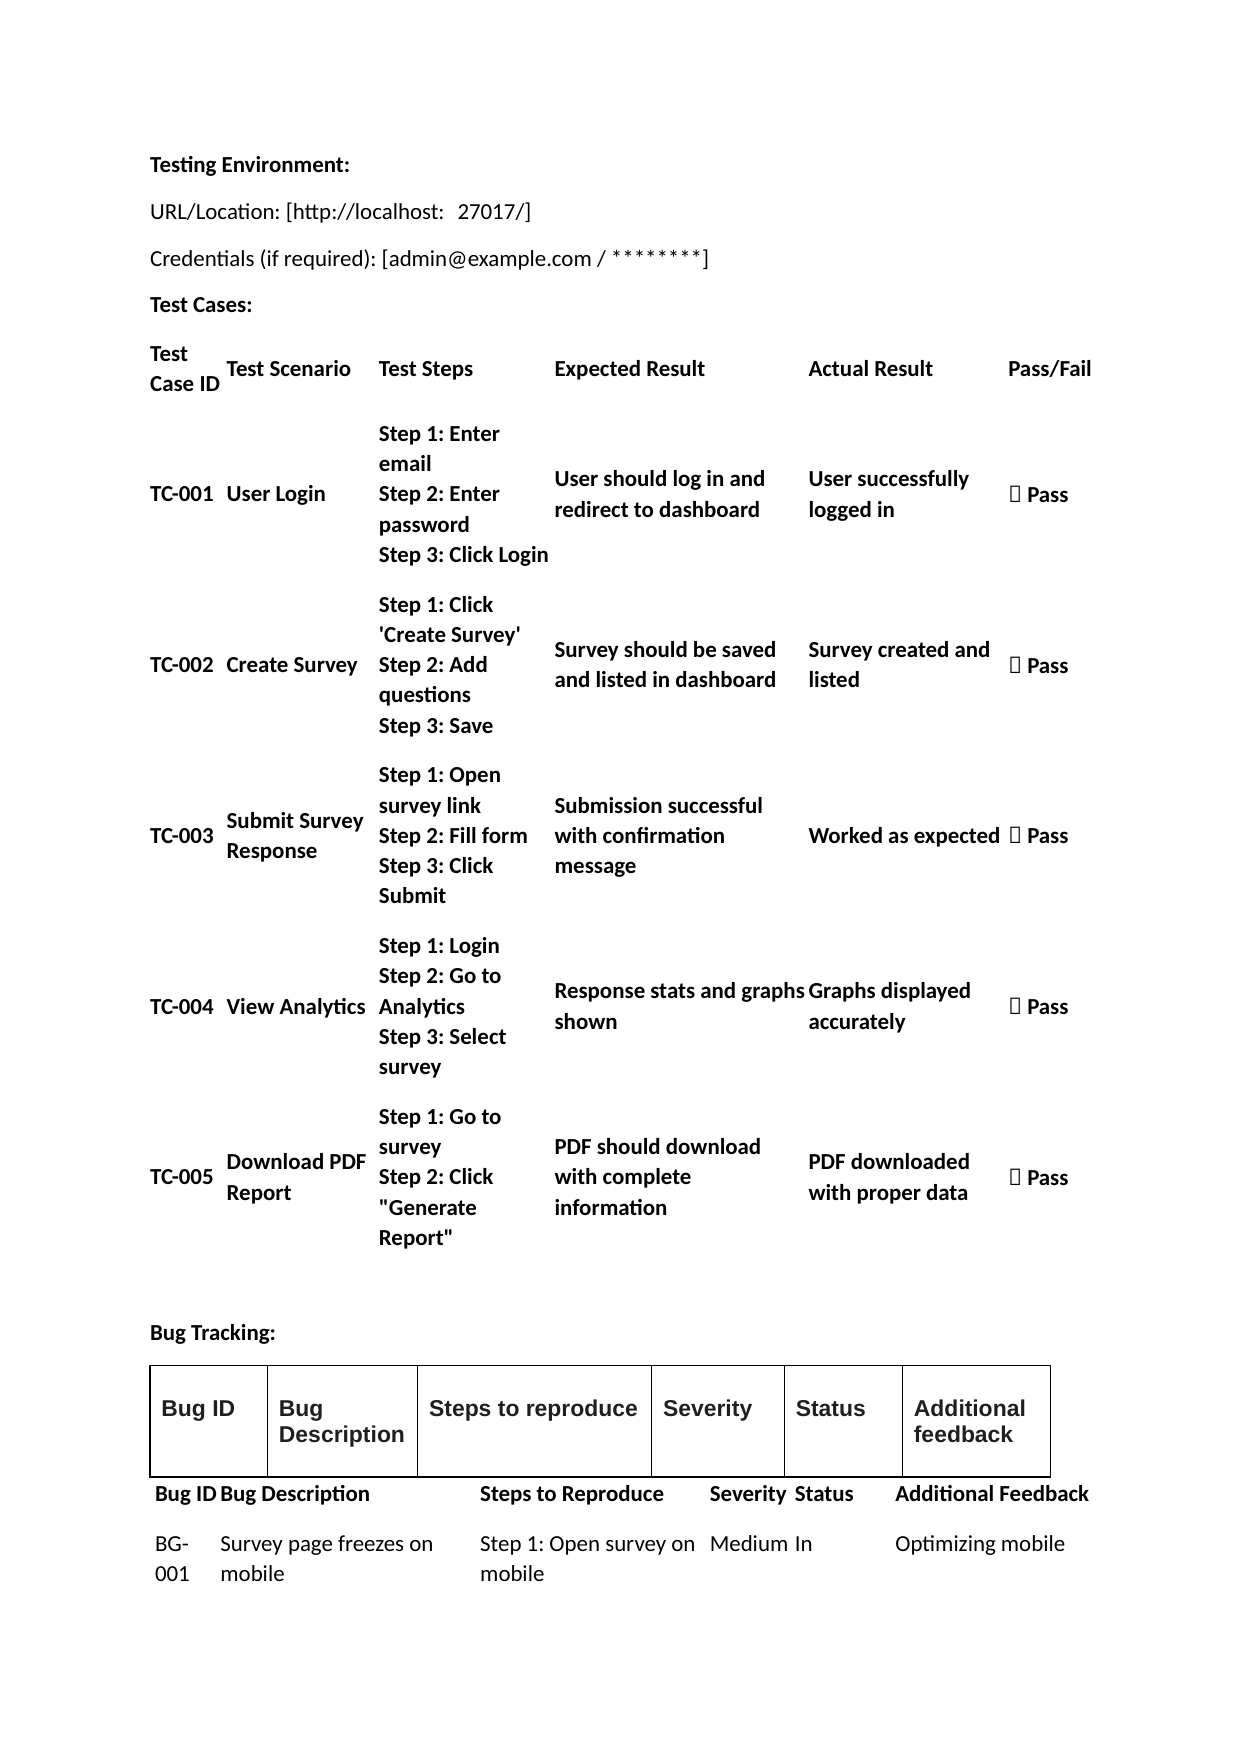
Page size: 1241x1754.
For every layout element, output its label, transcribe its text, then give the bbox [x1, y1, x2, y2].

table_cell Submission successful with confirmation message [553, 759, 807, 930]
table_cell PDF downloaded with proper data [807, 1101, 1006, 1271]
table_header Severity [652, 1366, 784, 1476]
table_cell ✅ Pass [1006, 588, 1098, 759]
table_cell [894, 1528, 1128, 1589]
table_cell User should log in and redirect to dashboard [553, 418, 807, 588]
table_cell PDF should download with complete information [553, 1101, 807, 1271]
table_header Actual Result [807, 338, 1006, 418]
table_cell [479, 1528, 708, 1589]
table_cell Worked as expected [807, 759, 1006, 930]
table_header Expected Result [553, 338, 807, 418]
table_cell Step 1: Open survey link Step 2: Fill form Step 3: Click Submit [377, 759, 553, 930]
table_cell Survey should be saved and listed in dashboard [553, 588, 807, 759]
table_header Pass/Fail [1006, 338, 1098, 418]
table_cell Medium [708, 1528, 793, 1589]
table_cell Step 1: Click 'Create Survey' Step 2: Add questions Step 3: Save [377, 588, 553, 759]
table_cell BG-001 [153, 1528, 219, 1589]
table_header Status [785, 1366, 902, 1476]
table_cell TC-004 [149, 930, 225, 1101]
table_cell User Login [225, 418, 377, 588]
table_header Test Case ID [149, 338, 225, 418]
table_cell Submit Survey Response [225, 759, 377, 930]
table_cell TC-003 [149, 759, 225, 930]
table_cell Survey created and listed [807, 588, 1006, 759]
text URL/Location: [http://localhost: 27017/] [150, 197, 1090, 225]
table_header Severity [708, 1478, 793, 1527]
table_header Bug Description [219, 1478, 478, 1527]
text Testing Environment: [150, 150, 1090, 178]
table_cell TC-001 [149, 418, 225, 588]
table_header Status [793, 1478, 894, 1527]
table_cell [219, 1528, 478, 1589]
text Credentials (if required): [admin@example.com / ********] [150, 244, 1090, 272]
table_cell Step 1: Login Step 2: Go to Analytics Step 3: Select survey [377, 930, 553, 1101]
table_cell ✅ Pass [1006, 418, 1098, 588]
table_cell Create Survey [225, 588, 377, 759]
table_cell Response stats and graphs shown [553, 930, 807, 1101]
table_cell ✅ Pass [1006, 930, 1098, 1101]
table_cell TC-002 [149, 588, 225, 759]
table_header Bug ID [151, 1366, 267, 1476]
table_cell In Progress [793, 1528, 894, 1589]
text Bug Tracking: [150, 1318, 1090, 1346]
table_cell ✅ Pass [1006, 759, 1098, 930]
table_header Additional Feedback [894, 1478, 1128, 1527]
table_cell Download PDF Report [225, 1101, 377, 1271]
table_cell TC-005 [149, 1101, 225, 1271]
table_header Bug Description [268, 1366, 417, 1476]
table_header Steps to Reproduce [479, 1478, 708, 1527]
table_cell Graphs displayed accurately [807, 930, 1006, 1101]
table_cell Step 1: Enter email Step 2: Enter password Step 3: Click Login [377, 418, 553, 588]
table_header Test Scenario [225, 338, 377, 418]
table_cell View Analytics [225, 930, 377, 1101]
table_header Steps to reproduce [418, 1366, 651, 1476]
text Test Cases: [150, 291, 1090, 319]
table_header Additional feedback [903, 1366, 1050, 1476]
table_cell Step 1: Go to survey Step 2: Click "Generate Report" [377, 1101, 553, 1271]
table_header Test Steps [377, 338, 553, 418]
table_cell ✅ Pass [1006, 1101, 1098, 1271]
table_header Bug ID [153, 1478, 219, 1527]
table_cell User successfully logged in [807, 418, 1006, 588]
